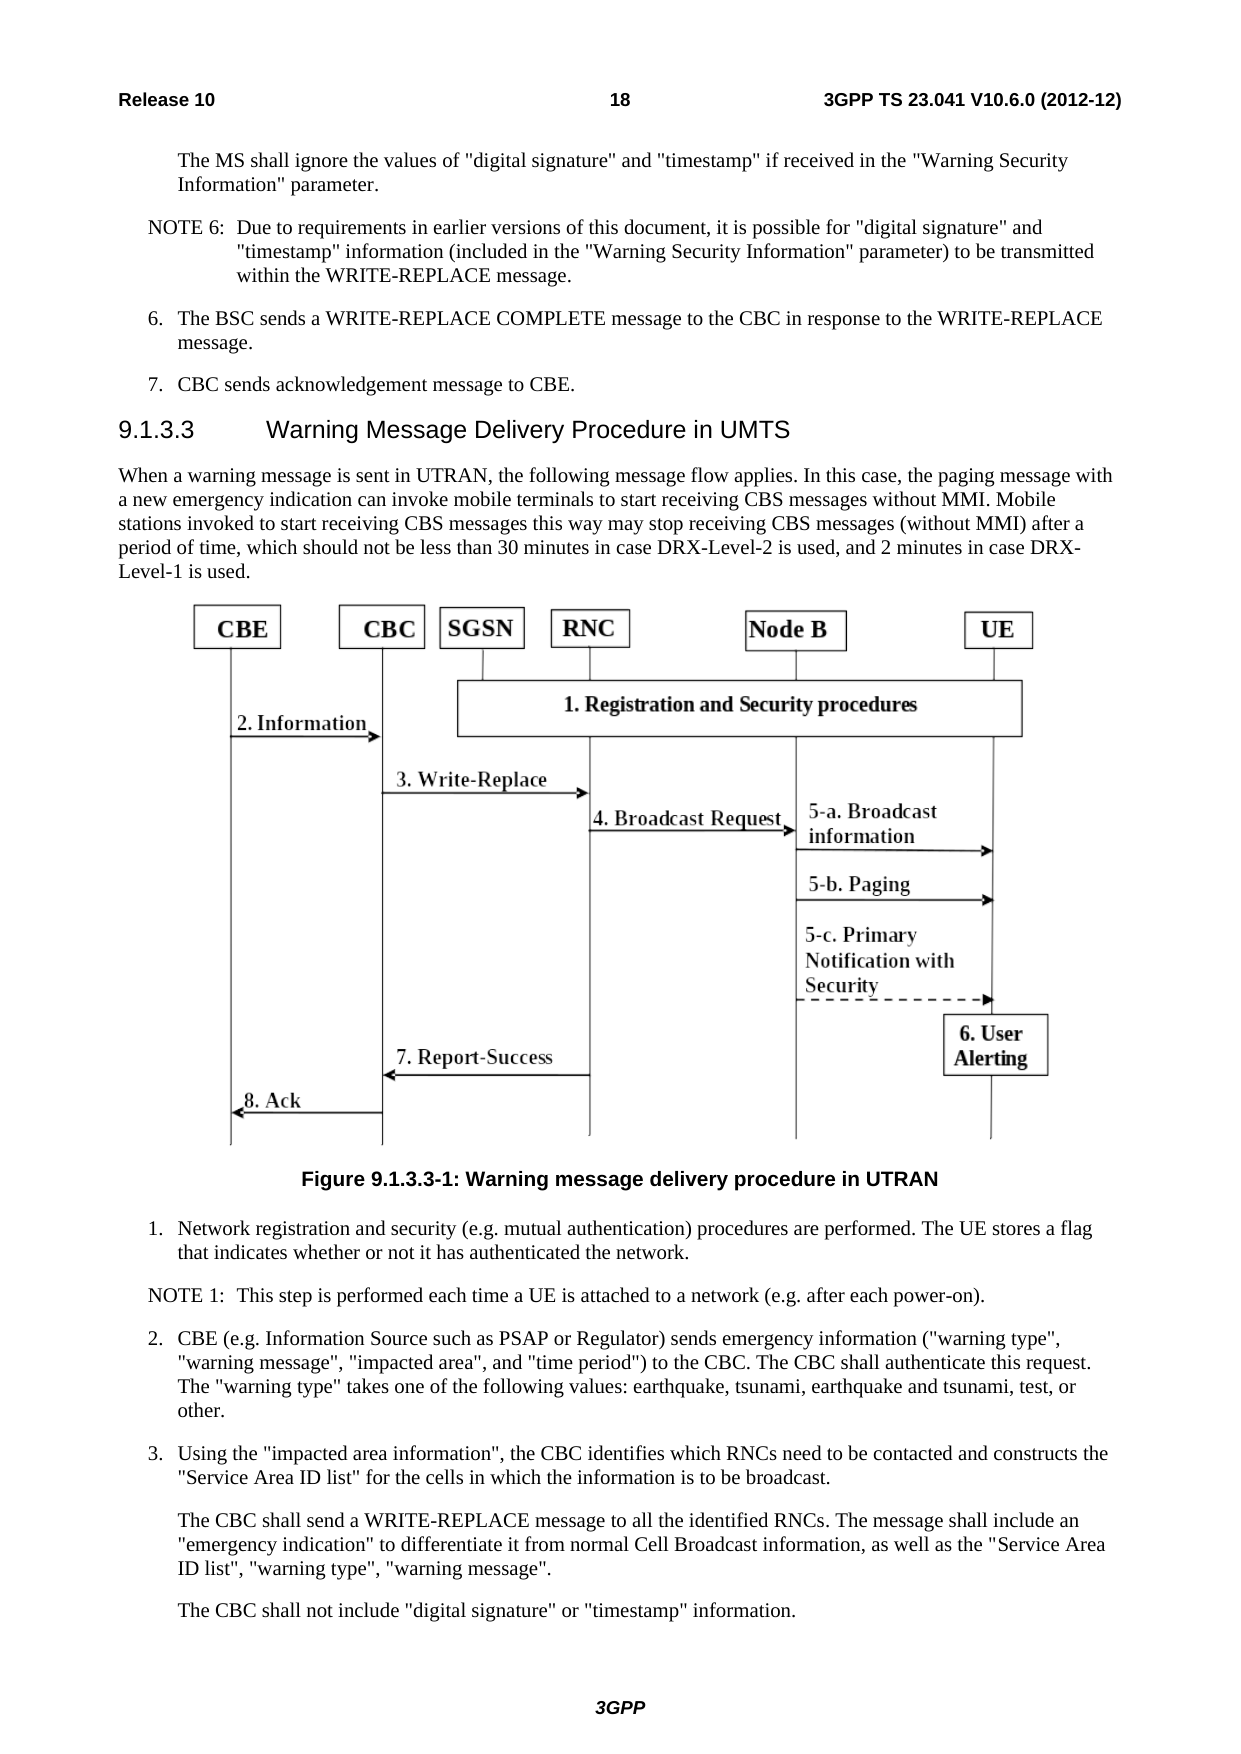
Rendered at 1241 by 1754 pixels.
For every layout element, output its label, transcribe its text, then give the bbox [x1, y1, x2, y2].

text The CBC shall send a WRITE-REPLACE message to all the identified RNCs. The message shall include an "emergency indication" to differentiate it from normal Cell Broadcast information, as well as the "Service Area ID list", "warning type", "warning message". [148, 1507, 1122, 1580]
text 1. Network registration and security (e.g. mutual authentication) procedures are performed. The UE stores a flag that indicates whether or not it has authenticated the network. [148, 1216, 1122, 1264]
text When a warning message is sent in UTRAN, the following message flow applies. In this case, the paging message with a new emergency indication can invoke mobile terminals to start receiving CBS messages without MMI. Mobile stations invoked to start receiving CBS messages this way may stop receiving CBS messages (without MMI) after a period of time, which should not be less than 30 minutes in case DRX-Level-2 is used, and 2 minutes in case DRX-Level-1 is used. [118, 463, 1122, 583]
text 6. The BSC sends a WRITE-REPLACE COMPLETE message to the CBC in response to the WRITE-REPLACE message. [148, 306, 1122, 354]
text 7. CBC sends acknowledgement message to CBE. [148, 372, 1122, 396]
text Figure 9.1.3.3-1: Warning message delivery procedure in UTRAN [118, 1167, 1122, 1191]
text The MS shall ignore the values of "digital signature" and "timestamp" if received in the "Warning Security Information" parameter. [148, 148, 1122, 196]
text NOTE 6: Due to requirements in earlier versions of this document, it is possible for "digital signature" and "timestamp" information (included in the "Warning Security Information" parameter) to be transmitted within the WRITE-REPLACE message. [148, 214, 1122, 287]
text The CBC shall not include "digital signature" or "timestamp" information. [148, 1598, 1122, 1622]
text 2. CBE (e.g. Information Source such as PSAP or Regulator) sends emergency information ("warning type", "warning message", "impacted area", and "time period") to the CBC. The CBC shall authenticate this request. The "warning type" takes one of the following values: earthquake, tsunami, earthquake and tsunami, test, or other. [148, 1326, 1122, 1422]
subtitle 9.1.3.3 Warning Message Delivery Procedure in UMTS [118, 415, 1122, 444]
text NOTE 1: This step is performed each time a UE is attached to a network (e.g. after each power-on). [148, 1283, 1122, 1307]
text 3. Using the "impacted area information", the CBC identifies which RNCs need to be contacted and constructs the "Service Area ID list" for the cells in which the information is to be broadcast. [148, 1441, 1122, 1489]
